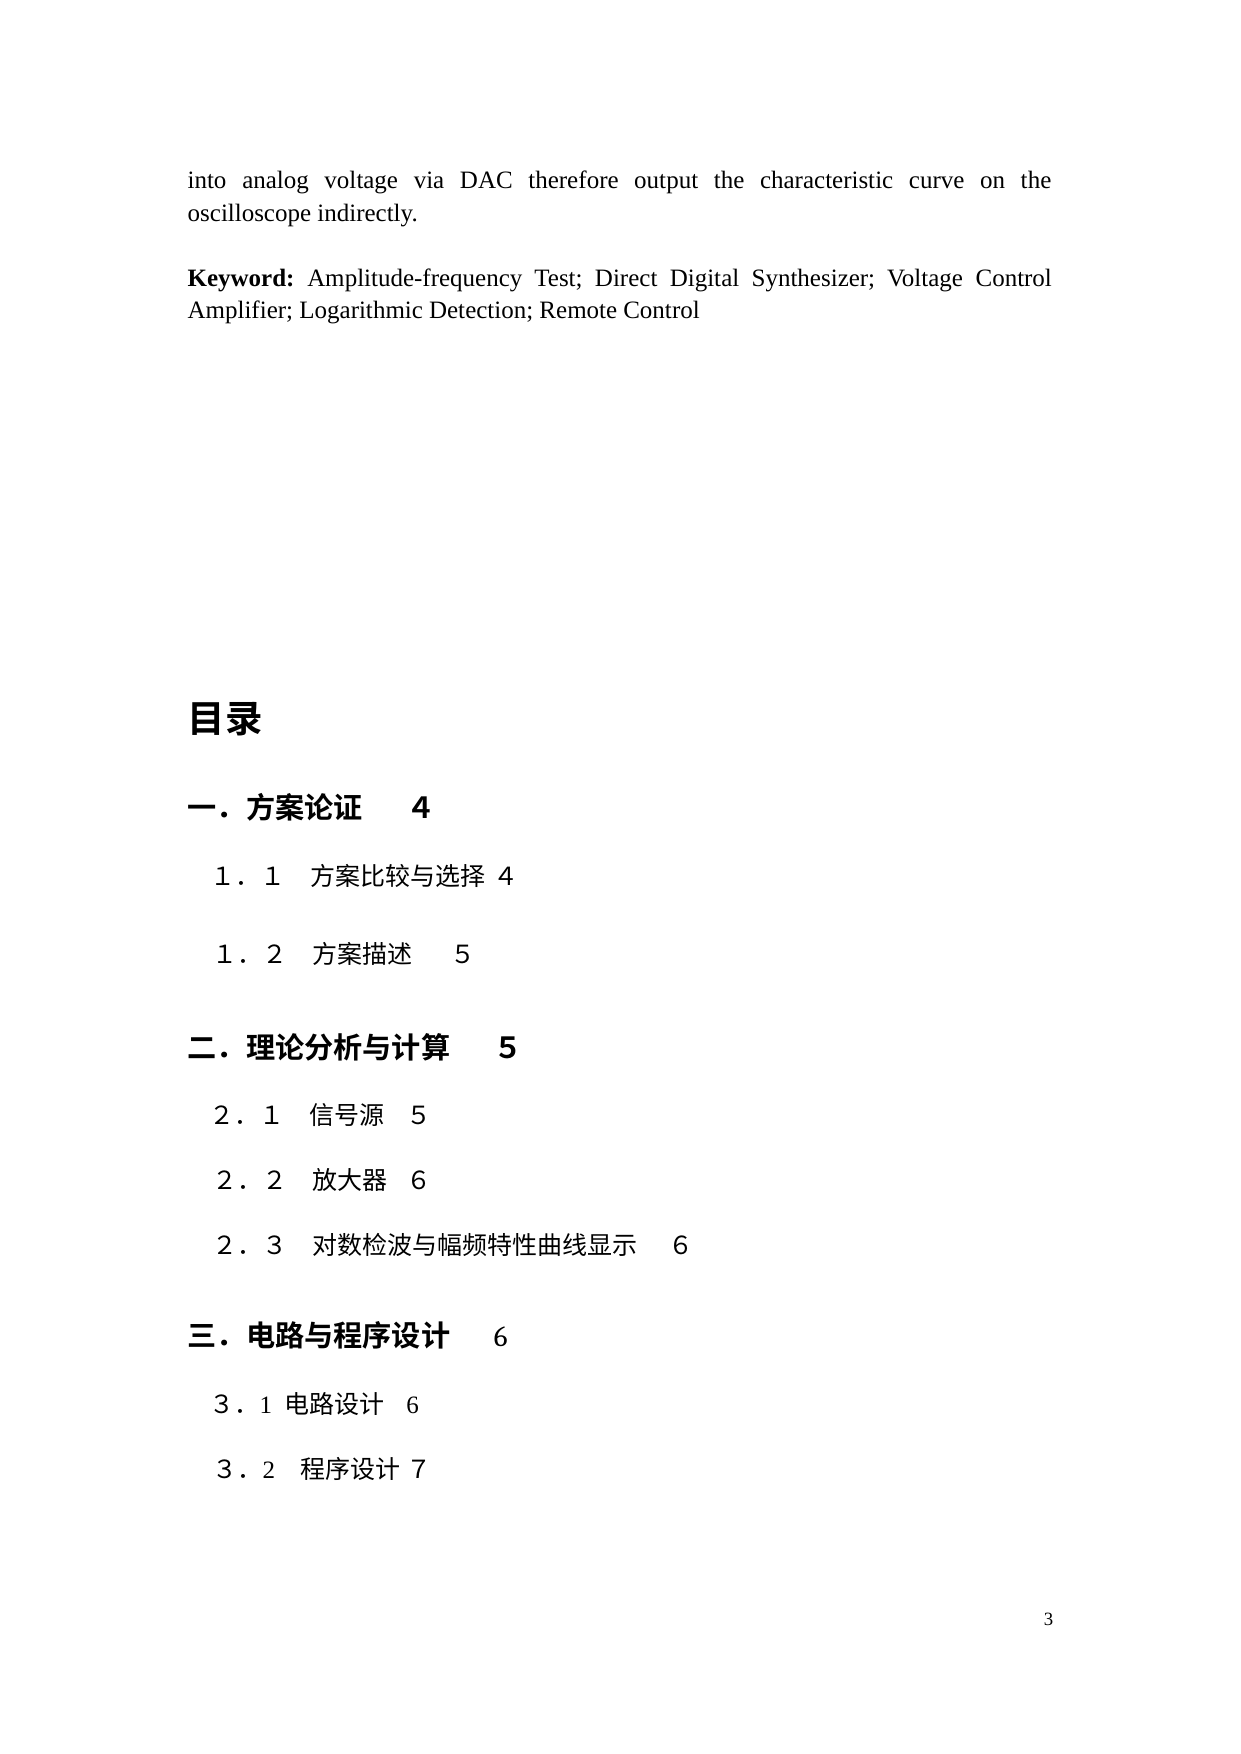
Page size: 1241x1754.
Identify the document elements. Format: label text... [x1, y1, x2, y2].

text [187, 164, 1053, 229]
text Keyword: Amplitude-frequency Test; Direct Digital Synthesizer; Voltage Control Amplifier; Logarithmic Detection; Remote Control [187, 261, 1053, 326]
text 目录 [187, 684, 1053, 749]
